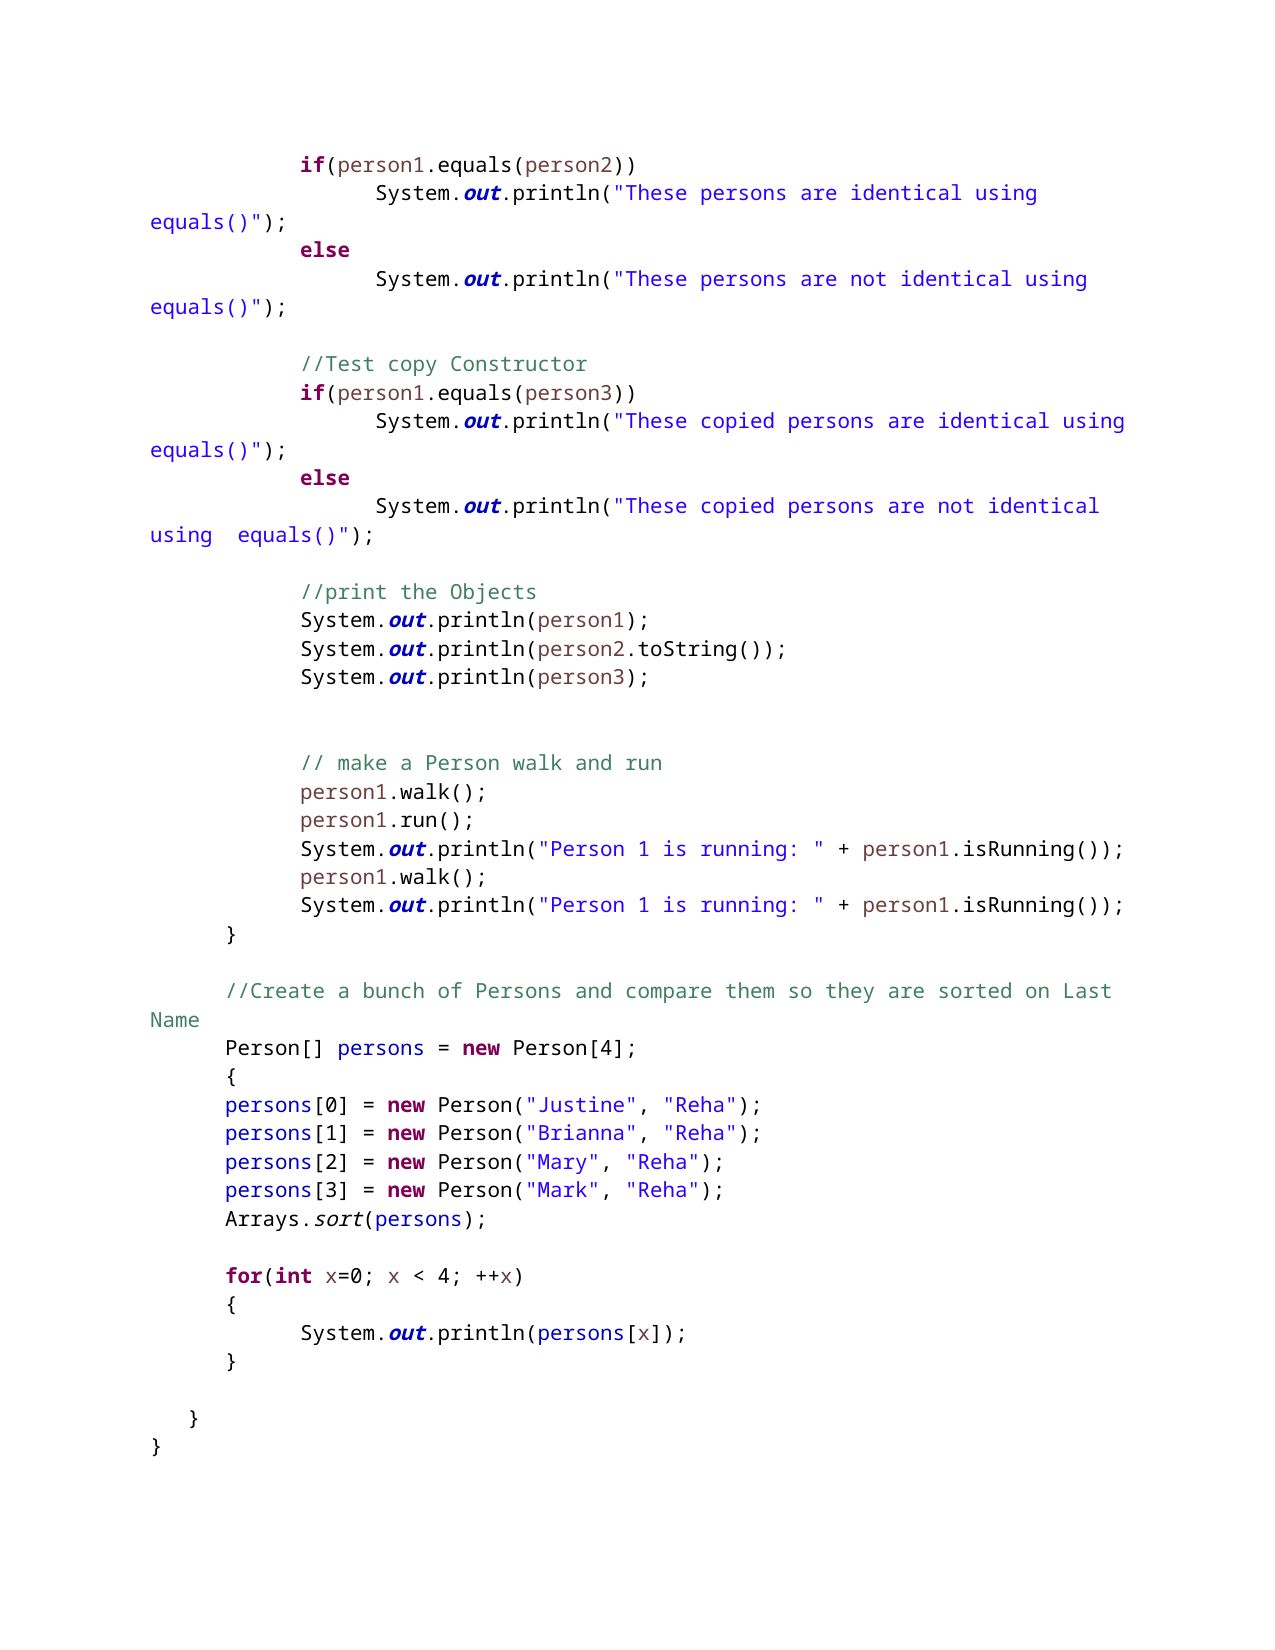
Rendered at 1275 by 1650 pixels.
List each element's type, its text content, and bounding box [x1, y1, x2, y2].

text //Test copy Constructor [150, 349, 1125, 378]
text //Create a bunch of Persons and compare them so they are sorted on Last Name [150, 976, 1125, 1033]
text persons[1] = new Person("Brianna", "Reha"); [150, 1118, 1125, 1147]
text System.out.println("These copied persons are not identical using equals()"); [150, 492, 1125, 548]
text //print the Objects [150, 577, 1125, 606]
text } [150, 1403, 1125, 1432]
text person1.run(); [150, 805, 1125, 834]
text System.out.println(person3); [150, 662, 1125, 691]
text for(int x=0; x < 4; ++x) [150, 1261, 1125, 1289]
text persons[2] = new Person("Mary", "Reha"); [150, 1147, 1125, 1175]
text // make a Person walk and run [150, 748, 1125, 777]
text System.out.println("Person 1 is running: " + person1.isRunning()); [150, 891, 1125, 919]
text System.out.println("Person 1 is running: " + person1.isRunning()); [150, 834, 1125, 862]
text System.out.println("These copied persons are identical using equals()"); [150, 406, 1125, 463]
text persons[3] = new Person("Mark", "Reha"); [150, 1175, 1125, 1204]
text } [150, 919, 1125, 947]
text System.out.println("These persons are not identical using equals()"); [150, 264, 1125, 321]
text } [150, 1346, 1125, 1375]
text if(person1.equals(person3)) [150, 378, 1125, 406]
text else [150, 463, 1125, 492]
text System.out.println("These persons are identical using equals()"); [150, 178, 1125, 235]
text person1.walk(); [150, 777, 1125, 805]
text person1.walk(); [150, 862, 1125, 891]
text { [150, 1289, 1125, 1318]
text persons[0] = new Person("Justine", "Reha"); [150, 1090, 1125, 1118]
text if(person1.equals(person2)) [150, 150, 1125, 178]
text System.out.println(person2.toString()); [150, 634, 1125, 662]
text Person[] persons = new Person[4]; [150, 1033, 1125, 1062]
text { [150, 1062, 1125, 1090]
text Arrays.sort(persons); [150, 1204, 1125, 1232]
text System.out.println(person1); [150, 606, 1125, 634]
text System.out.println(persons[x]); [150, 1318, 1125, 1346]
text else [150, 235, 1125, 264]
text } [150, 1432, 1125, 1460]
